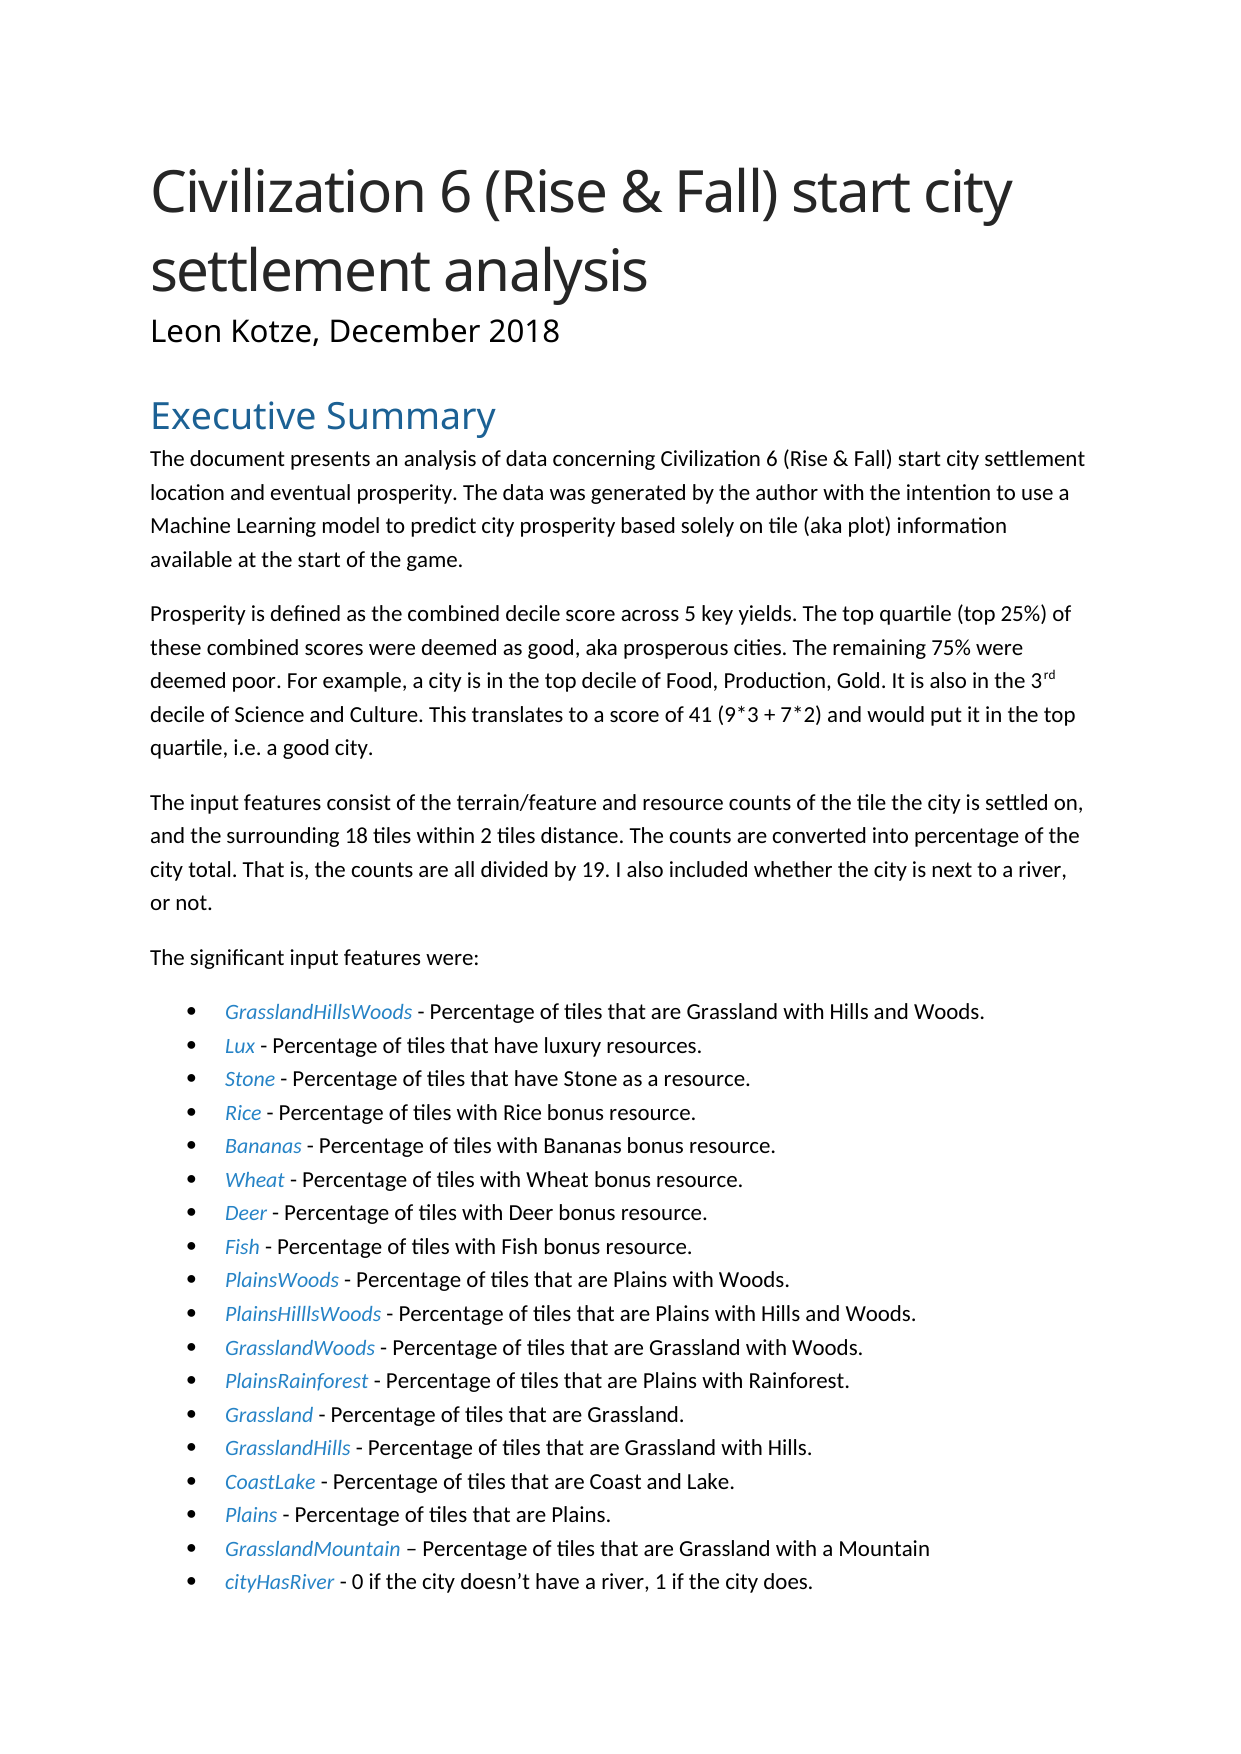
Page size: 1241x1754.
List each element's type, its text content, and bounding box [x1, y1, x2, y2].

text The input features consist of the terrain/feature and resource counts of the tile the city is settled on, and the surrounding 18 tiles within 2 tiles distance. The counts are converted into percentage of the city total. That is, the counts are all divided by 19. I also included whether the city is next to a river, or not. [150, 788, 1090, 916]
list cityHasRiver - 0 if the city doesn’t have a river, 1 if the city does. [187, 1567, 1090, 1595]
list Rice - Percentage of tiles with Rice bonus resource. [187, 1098, 1090, 1126]
list PlainsWoods - Percentage of tiles that are Plains with Woods. [187, 1266, 1090, 1293]
list GrasslandMountain – Percentage of tiles that are Grassland with a Mountain [187, 1534, 1090, 1562]
list PlainsHilllsWoods - Percentage of tiles that are Plains with Hills and Woods. [187, 1299, 1090, 1327]
list Deer - Percentage of tiles with Deer bonus resource. [187, 1198, 1090, 1226]
list GrasslandHills - Percentage of tiles that are Grassland with Hills. [187, 1433, 1090, 1461]
text Prosperity is defined as the combined decile score across 5 key yields. The top quartile (top 25%) of these combined scores were deemed as good, aka prosperous cities. The remaining 75% were deemed poor. For example, a city is in the top decile of Food, Production, Gold. It is also in the 3rd decile of Science and Culture. This translates to a score of 41 (9*3 + 7*2) and would put it in the top quartile, i.e. a good city. [150, 599, 1090, 761]
list Wheat - Percentage of tiles with Wheat bonus resource. [187, 1165, 1090, 1193]
title Civilization 6 (Rise & Fall) start city settlement analysis [150, 150, 1090, 309]
list Stone - Percentage of tiles that have Stone as a resource. [187, 1064, 1090, 1092]
list GrasslandHillsWoods - Percentage of tiles that are Grassland with Hills and Woods. [187, 997, 1090, 1025]
subtitle Leon Kotze, December 2018 [150, 309, 1090, 352]
list Fish - Percentage of tiles with Fish bonus resource. [187, 1232, 1090, 1260]
list CoastLake - Percentage of tiles that are Coast and Lake. [187, 1467, 1090, 1495]
list Lux - Percentage of tiles that have luxury resources. [187, 1031, 1090, 1059]
text The significant input features were: [150, 943, 1090, 971]
list Plains - Percentage of tiles that are Plains. [187, 1500, 1090, 1528]
subtitle Executive Summary [150, 389, 1090, 440]
list Bananas - Percentage of tiles with Bananas bonus resource. [187, 1131, 1090, 1159]
list PlainsRainforest - Percentage of tiles that are Plains with Rainforest. [187, 1366, 1090, 1394]
list GrasslandWoods - Percentage of tiles that are Grassland with Woods. [187, 1333, 1090, 1361]
text The document presents an analysis of data concerning Civilization 6 (Rise & Fall) start city settlement location and eventual prosperity. The data was generated by the author with the intention to use a Machine Learning model to predict city prosperity based solely on tile (aka plot) information available at the start of the game. [150, 444, 1090, 573]
list Grassland - Percentage of tiles that are Grassland. [187, 1400, 1090, 1428]
